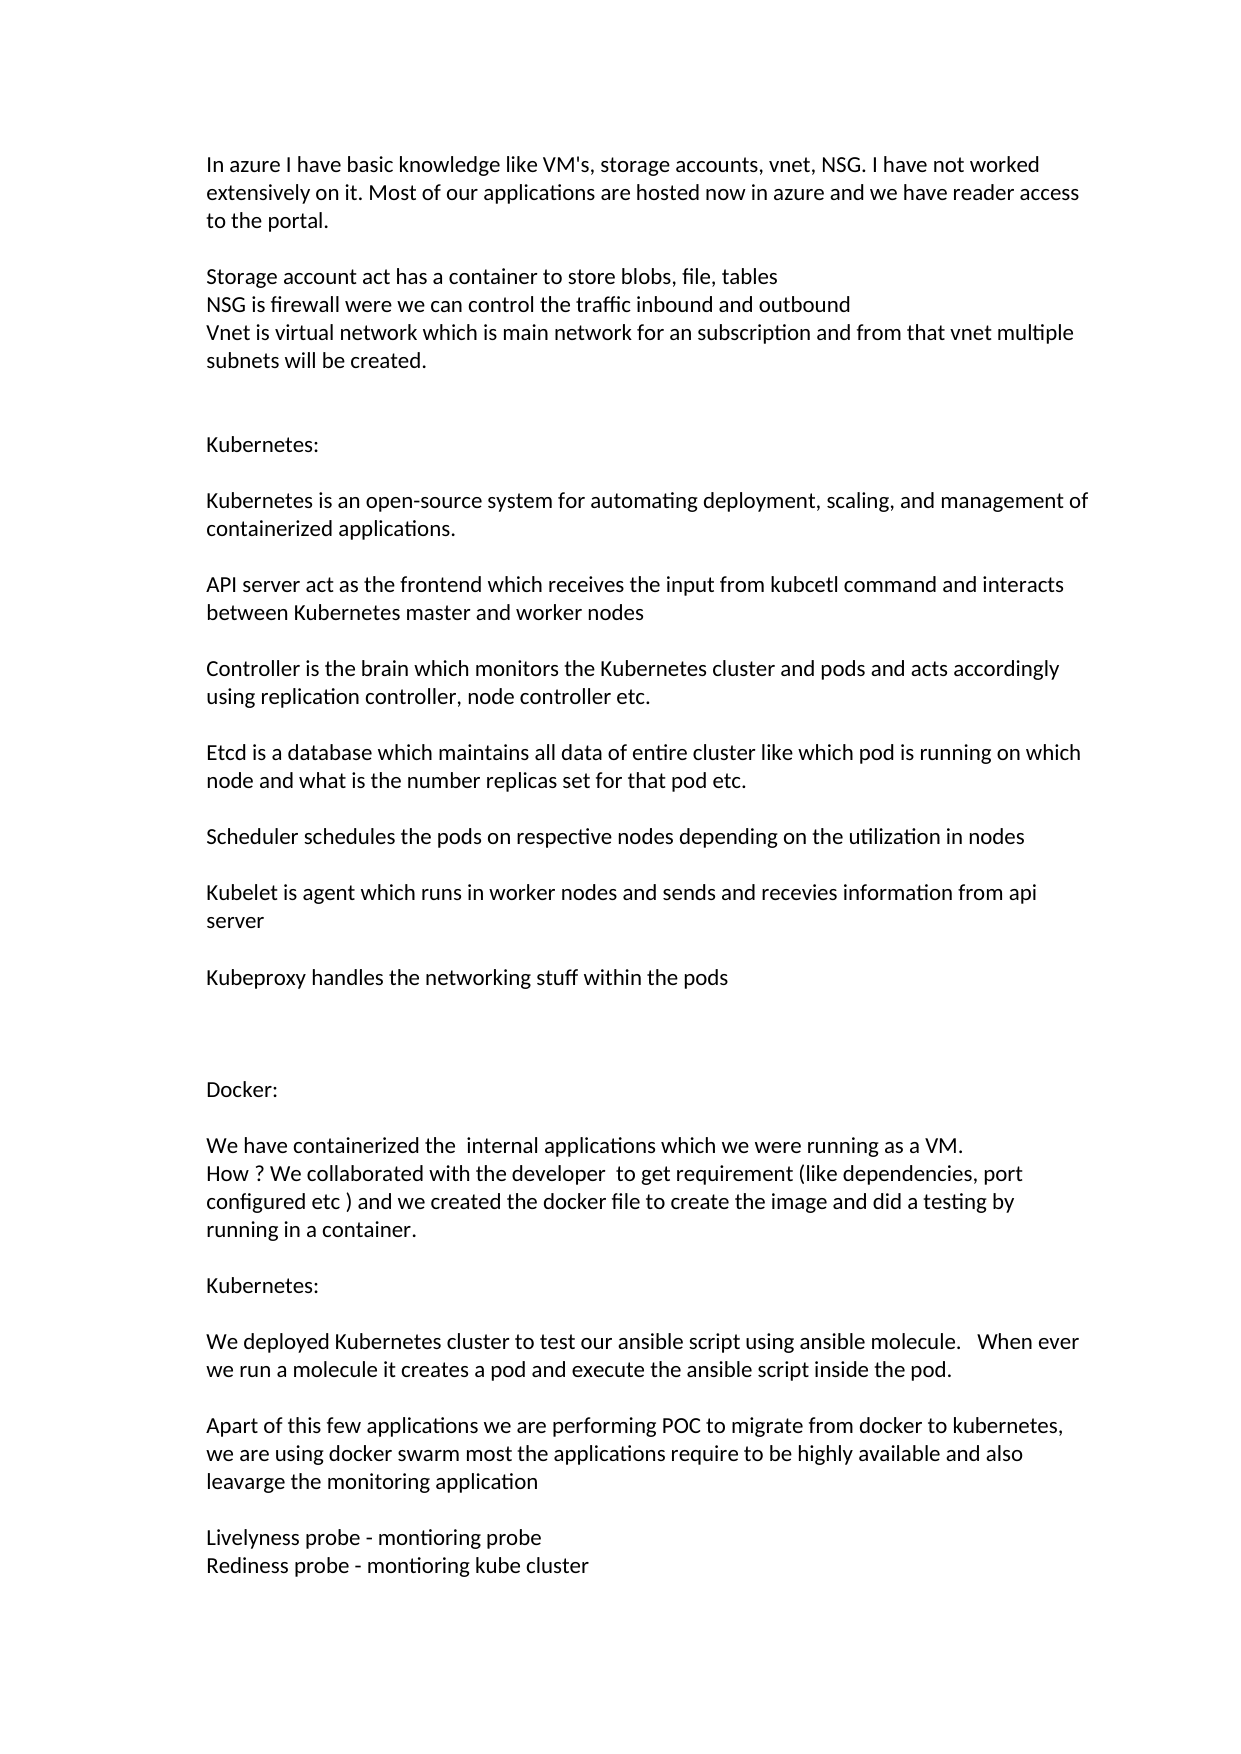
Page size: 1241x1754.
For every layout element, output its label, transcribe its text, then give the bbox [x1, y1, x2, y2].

text NSG is firewall were we can control the traffic inbound and outbound [206, 290, 1090, 318]
text Vnet is virtual network which is main network for an subscription and from that vnet multiple subnets will be created. [206, 318, 1090, 374]
text Kubernetes: [206, 1271, 1090, 1299]
text In azure I have basic knowledge like VM's, storage accounts, vnet, NSG. I have not worked extensively on it. Most of our applications are hosted now in azure and we have reader access to the portal. [206, 150, 1090, 234]
text Controller is the brain which monitors the Kubernetes cluster and pods and acts accordingly using replication controller, node controller etc. [206, 654, 1090, 710]
text Kubernetes: [206, 430, 1090, 458]
text Kubernetes is an open-source system for automating deployment, scaling, and management of containerized applications. [206, 486, 1090, 542]
text Kubelet is agent which runs in worker nodes and sends and recevies information from api server [206, 878, 1090, 934]
text API server act as the frontend which receives the input from kubcetl command and interacts between Kubernetes master and worker nodes [206, 570, 1090, 626]
text Kubeproxy handles the networking stuff within the pods [206, 963, 1090, 991]
text We have containerized the internal applications which we were running as a VM. [206, 1131, 1090, 1159]
text How ? We collaborated with the developer to get requirement (like dependencies, port configured etc ) and we created the docker file to create the image and did a testing by running in a container. [206, 1159, 1090, 1243]
text Scheduler schedules the pods on respective nodes depending on the utilization in nodes [206, 822, 1090, 851]
text We deployed Kubernetes cluster to test our ansible script using ansible molecule. When ever we run a molecule it creates a pod and execute the ansible script inside the pod. [206, 1327, 1090, 1383]
text Storage account act has a container to store blobs, file, tables [206, 262, 1090, 290]
text Livelyness probe - montioring probe [206, 1523, 1090, 1551]
text Etcd is a database which maintains all data of entire cluster like which pod is running on which node and what is the number replicas set for that pod etc. [206, 738, 1090, 794]
text Apart of this few applications we are performing POC to migrate from docker to kubernetes, we are using docker swarm most the applications require to be highly available and also leavarge the monitoring application [206, 1411, 1090, 1495]
text Docker: [206, 1075, 1090, 1103]
text Rediness probe - montioring kube cluster [206, 1551, 1090, 1579]
